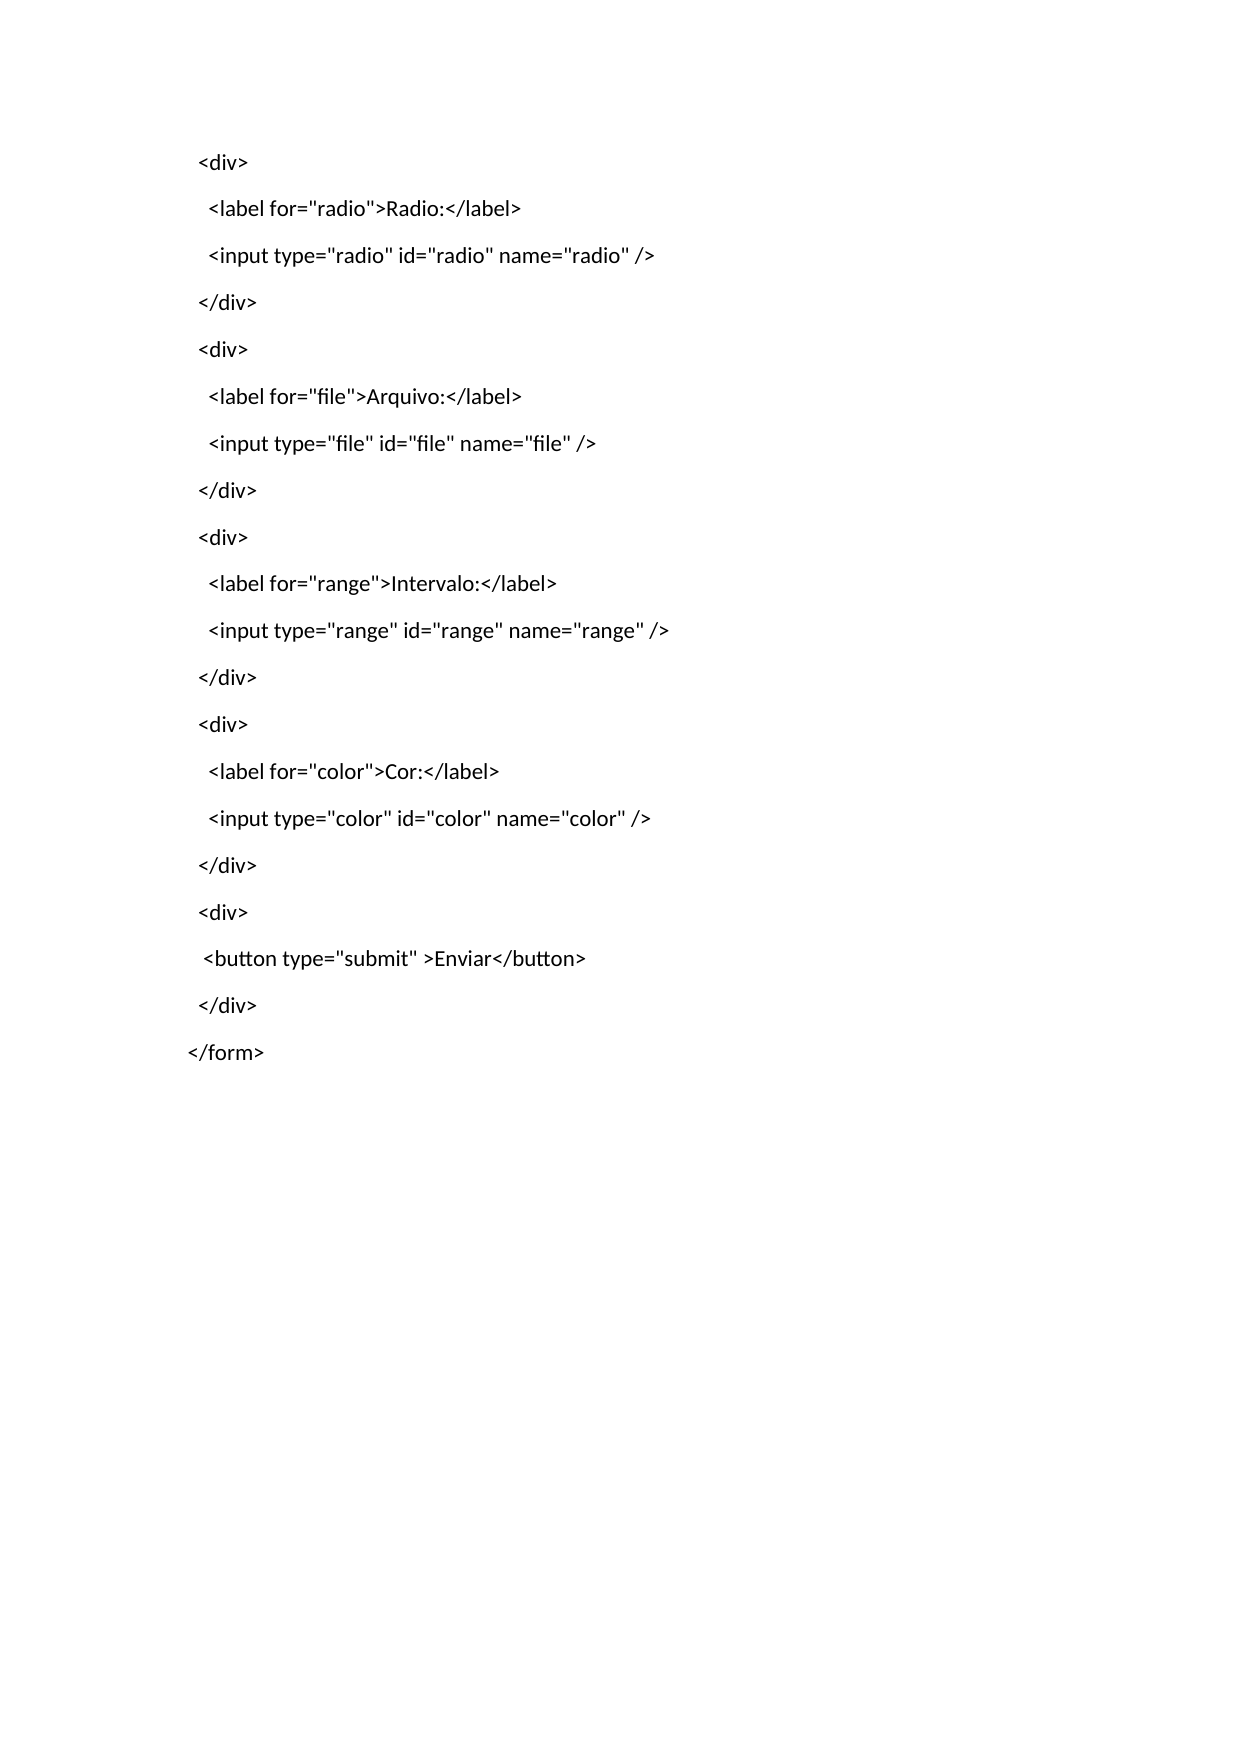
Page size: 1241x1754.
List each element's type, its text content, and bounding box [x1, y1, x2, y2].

text </div> [177, 663, 1063, 691]
text <button type="submit" >Enviar</button> [177, 944, 1063, 972]
text </div> [177, 991, 1063, 1019]
text <label for="file">Arquivo:</label> [177, 382, 1063, 410]
text <div> [177, 335, 1063, 363]
text </div> [177, 476, 1063, 504]
text </form> [177, 1038, 1063, 1066]
text <div> [177, 898, 1063, 926]
text <label for="color">Cor:</label> [177, 757, 1063, 785]
text </div> [177, 288, 1063, 316]
text <input type="file" id="file" name="file" /> [177, 429, 1063, 457]
text <label for="radio">Radio:</label> [177, 194, 1063, 222]
text <div> [177, 148, 1063, 176]
text </div> [177, 851, 1063, 879]
text <div> [177, 710, 1063, 738]
text <label for="range">Intervalo:</label> [177, 569, 1063, 597]
text <input type="color" id="color" name="color" /> [177, 804, 1063, 832]
text <input type="range" id="range" name="range" /> [177, 616, 1063, 644]
text <input type="radio" id="radio" name="radio" /> [177, 241, 1063, 269]
text <div> [177, 523, 1063, 551]
